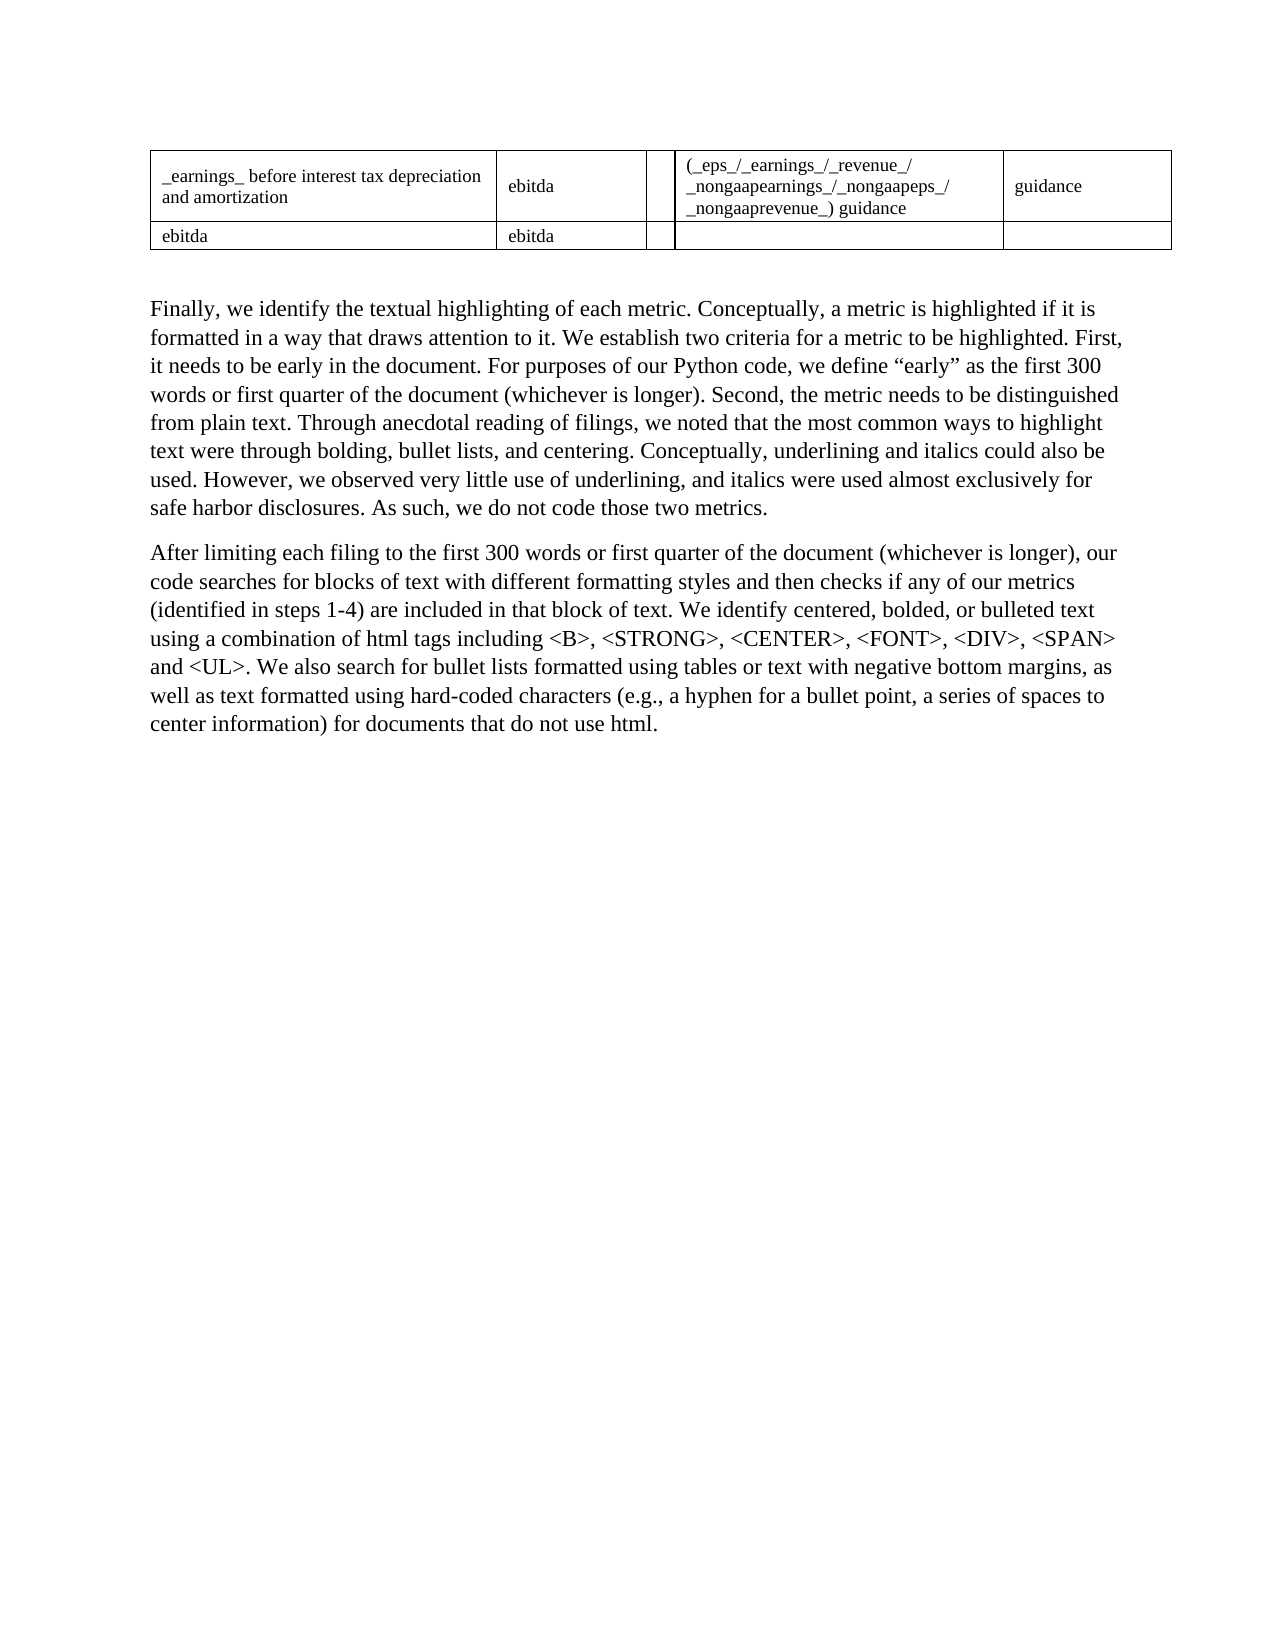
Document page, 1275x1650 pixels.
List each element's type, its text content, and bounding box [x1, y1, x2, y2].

table_cell ebitda [151, 222, 496, 249]
table_cell (_eps_/_earnings_/_revenue_/ _nongaapearnings_/_nongaapeps_/ _nongaaprevenue_) guidance [676, 151, 1003, 221]
table_cell guidance [1004, 151, 1171, 221]
table_cell [676, 222, 1003, 249]
table_cell [647, 151, 674, 221]
table_cell ebitda [497, 151, 646, 221]
text After limiting each filing to the first 300 words or first quarter of the document (whichever is longer), our code searches for blocks of text with different formatting styles and then checks if any of our metrics (identified in steps 1-4) are included in that block of text. We identify centered, bolded, or bulleted text using a combination of html tags including <B>, <STRONG>, <CENTER>, <FONT>, <DIV>, <SPAN> and <UL>. We also search for bullet lists formatted using tables or text with negative bottom margins, as well as text formatted using hard-coded characters (e.g., a hyphen for a bullet point, a series of spaces to center information) for documents that do not use html. [150, 539, 1125, 736]
table_cell _earnings_ before interest tax depreciation and amortization [151, 151, 496, 221]
table_cell [1004, 222, 1171, 249]
text Finally, we identify the textual highlighting of each metric. Conceptually, a metric is highlighted if it is formatted in a way that draws attention to it. We establish two criteria for a metric to be highlighted. First, it needs to be early in the document. For purposes of our Python code, we define “early” as the first 300 words or first quarter of the document (whichever is longer). Second, the metric needs to be distinguished from plain text. Through anecdotal reading of filings, we noted that the most common ways to highlight text were through bolding, bullet lists, and centering. Conceptually, underlining and italics could also be used. However, we observed very little use of underlining, and italics were used almost exclusively for safe harbor disclosures. As such, we do not code those two metrics. [150, 295, 1125, 521]
table_cell [647, 222, 674, 249]
table_cell ebitda [497, 222, 646, 249]
